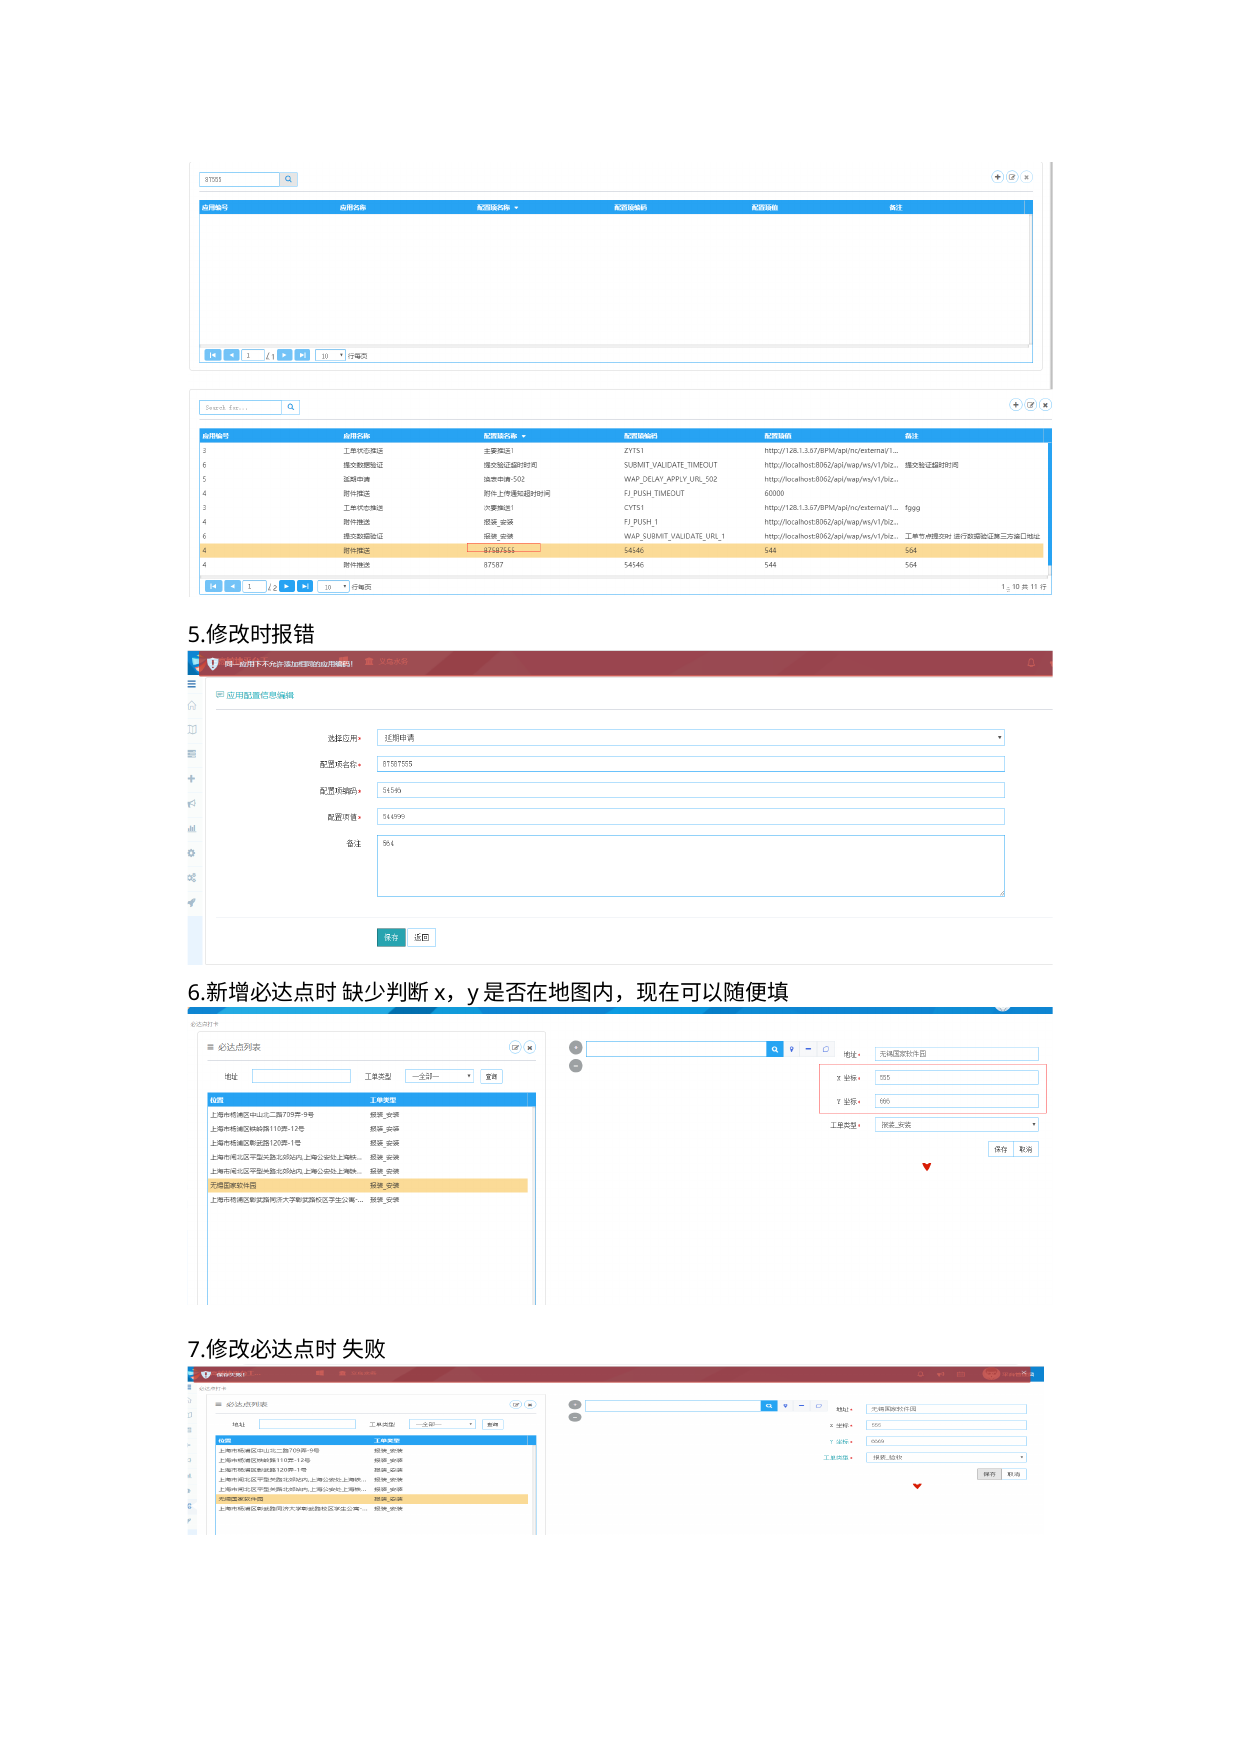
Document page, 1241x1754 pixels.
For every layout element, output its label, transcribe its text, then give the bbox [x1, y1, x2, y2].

text 7.修改必达点时 失败 [187, 1332, 1053, 1364]
text 6.新增必达点时 缺少判断x，y是否在地图内，现在可以随便填 [187, 974, 1053, 1007]
picture [187, 1364, 1044, 1535]
picture [187, 162, 1053, 597]
text 5.修改时报错 [187, 617, 1053, 649]
picture [187, 649, 1053, 965]
picture [187, 1007, 1053, 1305]
